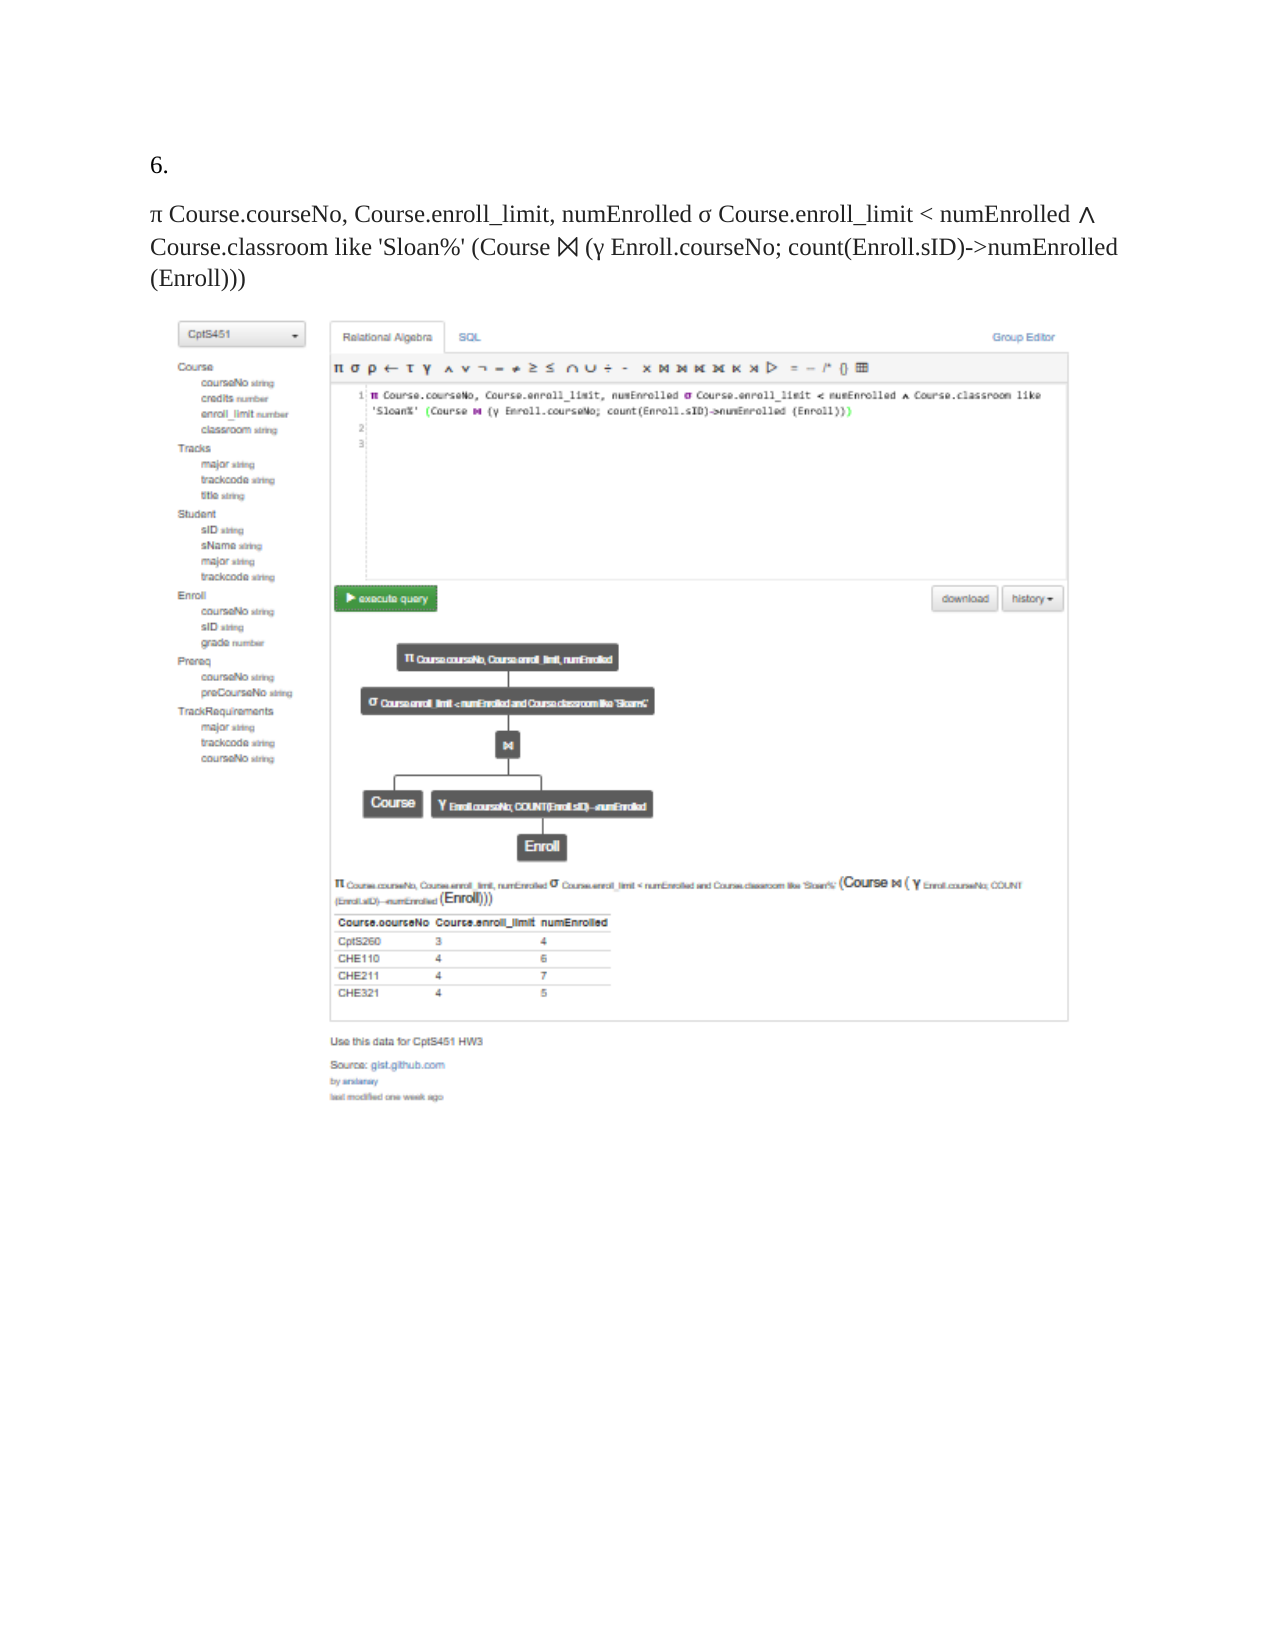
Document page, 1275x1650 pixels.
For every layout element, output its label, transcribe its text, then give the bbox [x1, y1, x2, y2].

text 6. [150, 150, 1125, 179]
picture [150, 310, 1116, 1116]
text π Course.courseNo, Course.enroll_limit, numEnrolled σ Course.enroll_limit < numEnrolled ∧ Course.classroom like 'Sloan%' (Course ⨝ (γ Enroll.courseNo; count(Enroll.sID)->numEnrolled (Enroll))) [150, 198, 1125, 292]
